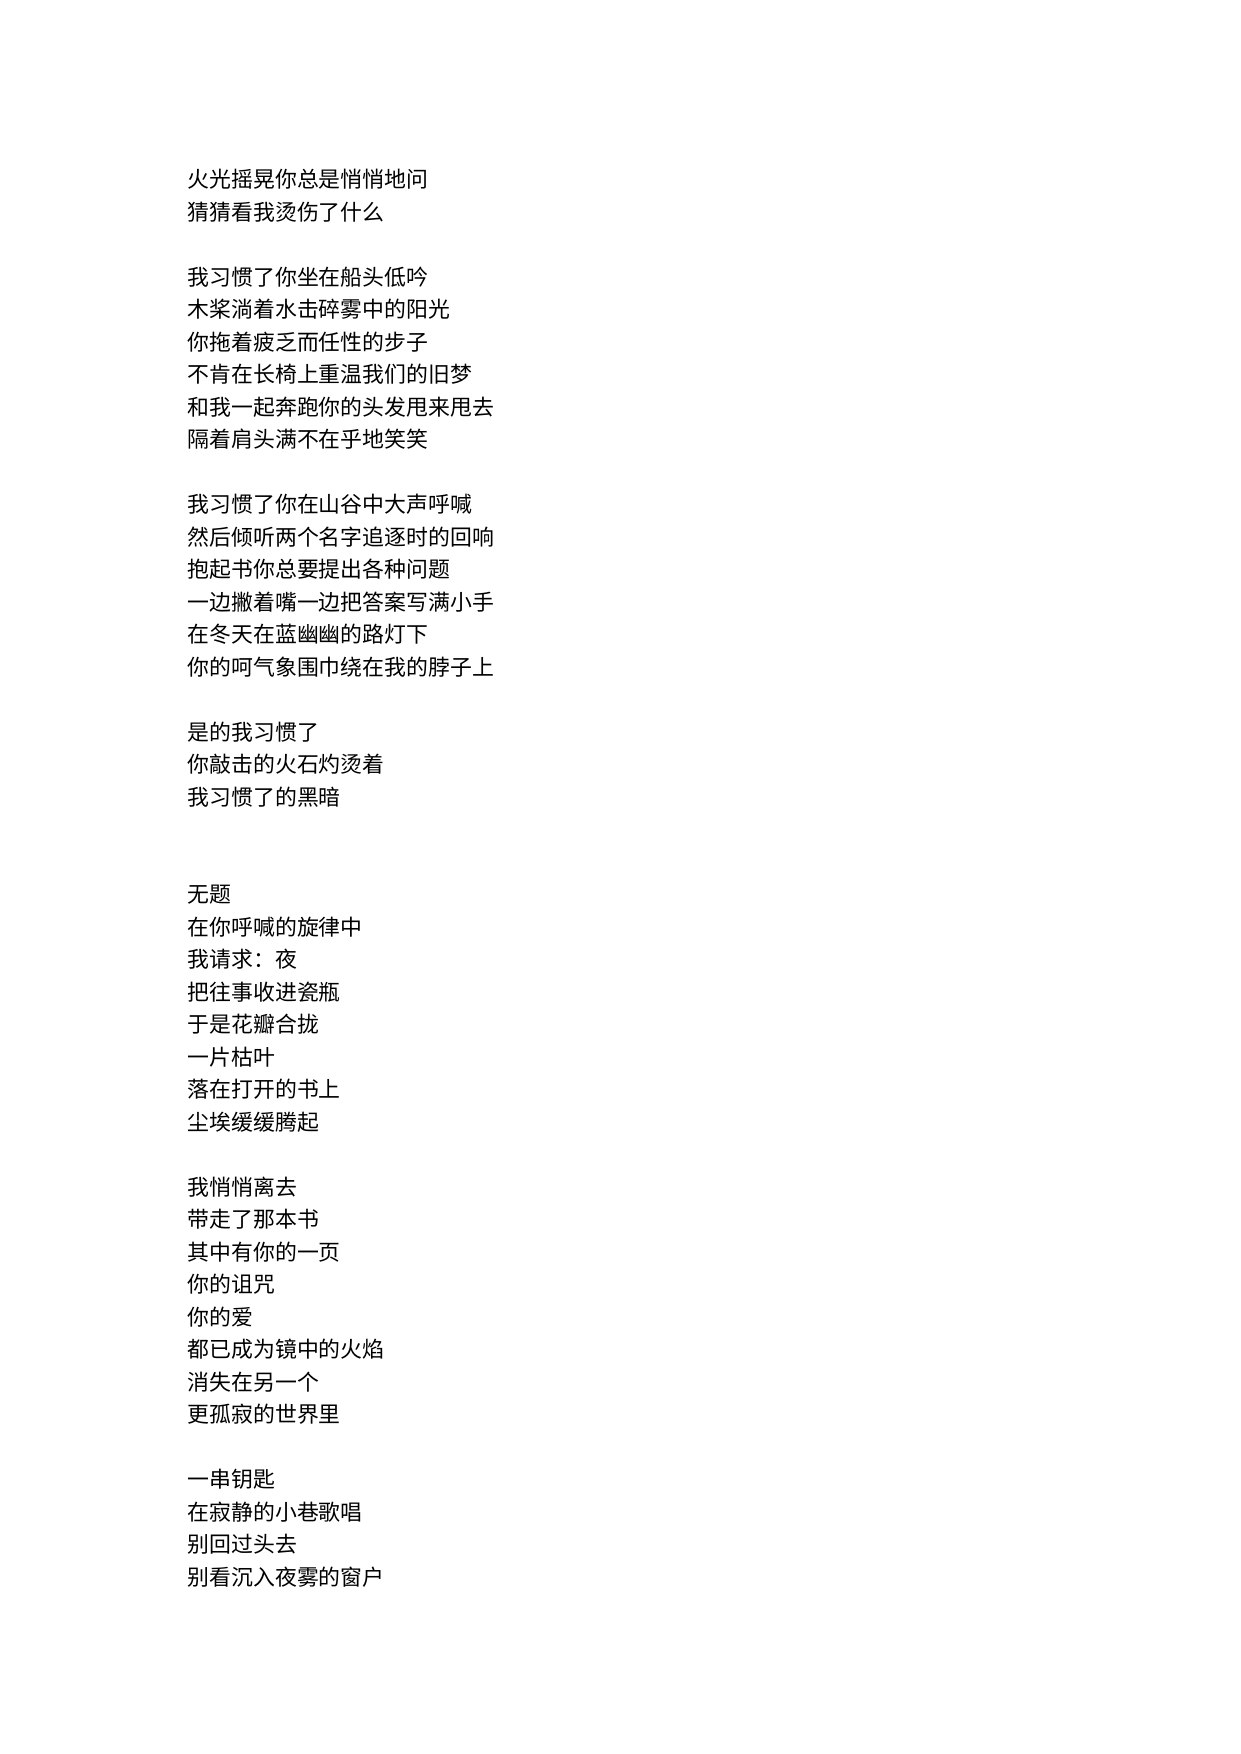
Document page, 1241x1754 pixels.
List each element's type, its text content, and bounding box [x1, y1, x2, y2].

text 在寂静的小巷歌唱 [187, 1494, 1053, 1527]
text 带走了那本书 [187, 1202, 1053, 1234]
text 你的呵气象围巾绕在我的脖子上 [187, 649, 1053, 682]
text 其中有你的一页 [187, 1234, 1053, 1267]
text 消失在另一个 [187, 1364, 1053, 1397]
text 和我一起奔跑你的头发甩来甩去 [187, 389, 1053, 422]
text 你敲击的火石灼烫着 [187, 747, 1053, 779]
text 别看沉入夜雾的窗户 [187, 1559, 1053, 1592]
text 我习惯了你在山谷中大声呼喊 [187, 487, 1053, 519]
text 你拖着疲乏而任性的步子 [187, 324, 1053, 357]
text 木桨淌着水击碎雾中的阳光 [187, 292, 1053, 324]
text 我习惯了你坐在船头低吟 [187, 259, 1053, 292]
text 一片枯叶 [187, 1039, 1053, 1072]
text 无题 [187, 877, 1053, 909]
text 我习惯了的黑暗 [187, 779, 1053, 812]
text 是的我习惯了 [187, 714, 1053, 747]
text 你的爱 [187, 1299, 1053, 1332]
text 于是花瓣合拢 [187, 1007, 1053, 1039]
text 在你呼喊的旋律中 [187, 909, 1053, 942]
text 你的诅咒 [187, 1267, 1053, 1299]
text 隔着肩头满不在乎地笑笑 [187, 422, 1053, 454]
text 然后倾听两个名字追逐时的回响 [187, 519, 1053, 552]
text 别回过头去 [187, 1527, 1053, 1559]
text 我悄悄离去 [187, 1169, 1053, 1202]
text 一边撇着嘴一边把答案写满小手 [187, 584, 1053, 617]
text 更孤寂的世界里 [187, 1397, 1053, 1429]
text 不肯在长椅上重温我们的旧梦 [187, 357, 1053, 389]
text 抱起书你总要提出各种问题 [187, 552, 1053, 584]
text 在冬天在蓝幽幽的路灯下 [187, 617, 1053, 649]
text 火光摇晃你总是悄悄地问 [187, 162, 1053, 194]
text 一串钥匙 [187, 1462, 1053, 1494]
text 把往事收进瓷瓶 [187, 974, 1053, 1007]
text 尘埃缓缓腾起 [187, 1104, 1053, 1137]
text 我请求：夜 [187, 942, 1053, 974]
text 猜猜看我烫伤了什么 [187, 194, 1053, 227]
text 落在打开的书上 [187, 1072, 1053, 1104]
text 都已成为镜中的火焰 [187, 1332, 1053, 1364]
